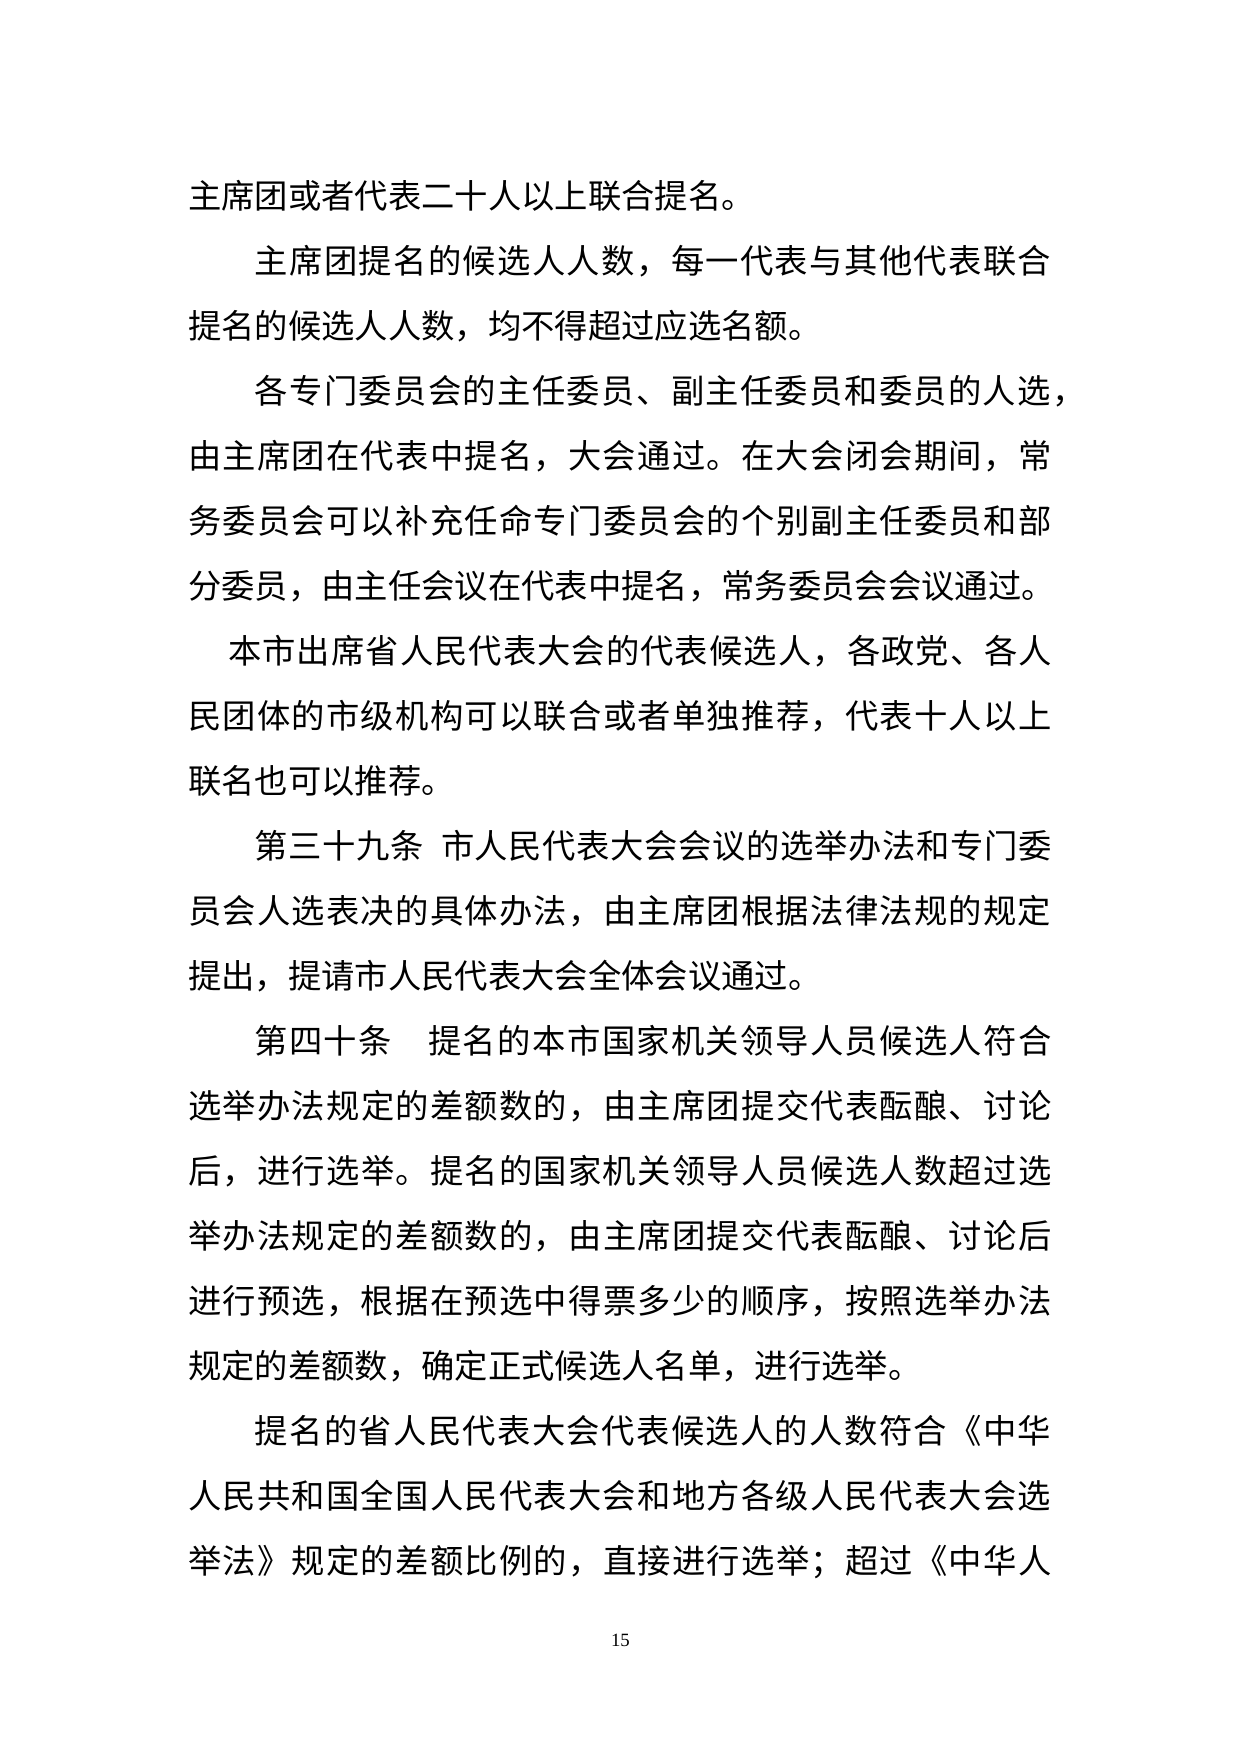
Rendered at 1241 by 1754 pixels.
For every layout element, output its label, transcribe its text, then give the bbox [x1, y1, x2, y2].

text 第四十条 提名的本市国家机关领导人员候选人符合选举办法规定的差额数的，由主席团提交代表酝酿、讨论后，进行选举。提名的国家机关领导人员候选人数超过选举办法规定的差额数的，由主席团提交代表酝酿、讨论后，进行预选，根据在预选中得票多少的顺序，按照选举办法规定的差额数，确定正式候选人名单，进行选举。 [188, 1007, 1052, 1397]
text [188, 162, 1052, 227]
text 主席团提名的候选人人数，每一代表与其他代表联合提名的候选人人数，均不得超过应选名额。 [188, 227, 1052, 357]
text 本市出席省人民代表大会的代表候选人，各政党、各人民团体的市级机构可以联合或者单独推荐，代表十人以上联名也可以推荐。 [188, 617, 1052, 812]
text 各专门委员会的主任委员、副主任委员和委员的人选，由主席团在代表中提名，大会通过。在大会闭会期间，常务委员会可以补充任命专门委员会的个别副主任委员和部分委员，由主任会议在代表中提名，常务委员会会议通过。 [188, 357, 1052, 617]
text 第三十九条 市人民代表大会会议的选举办法和专门委员会人选表决的具体办法，由主席团根据法律法规的规定提出，提请市人民代表大会全体会议通过。 [188, 812, 1052, 1007]
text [188, 1397, 1052, 1592]
